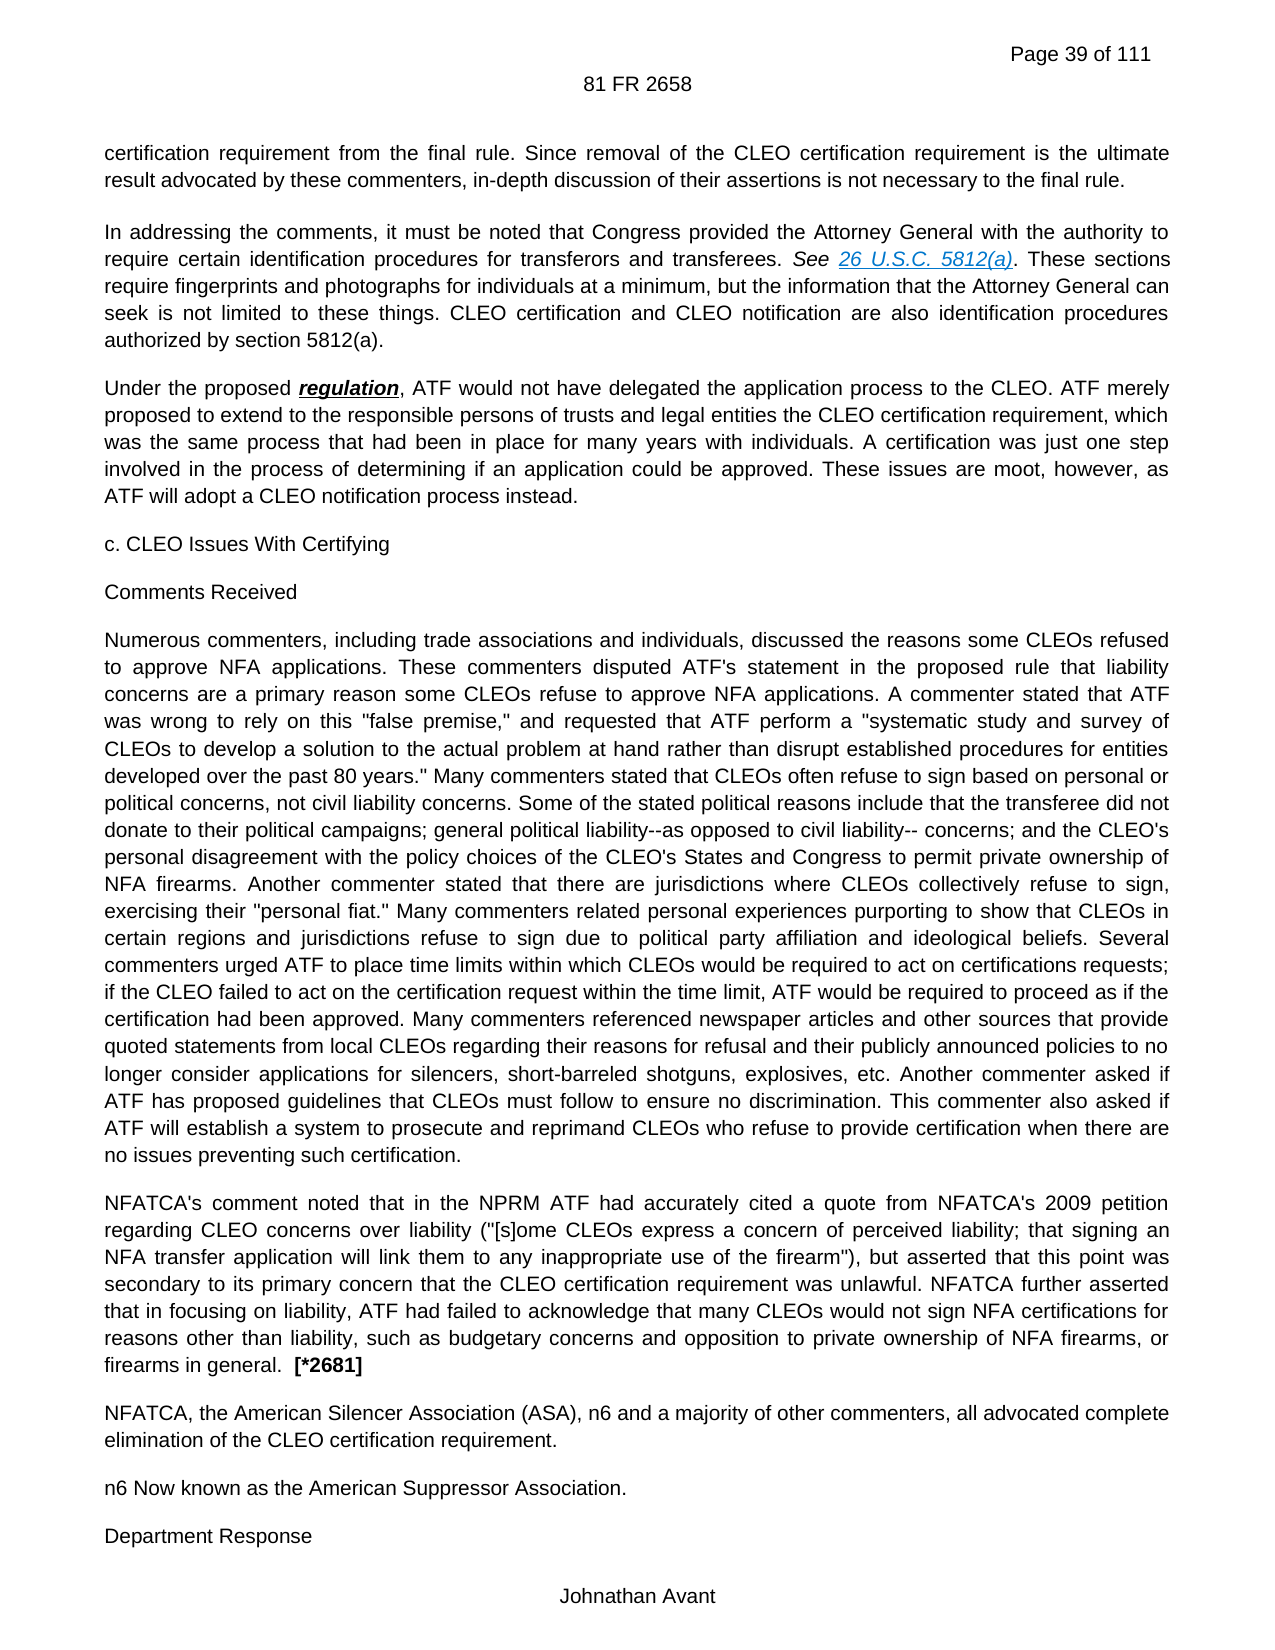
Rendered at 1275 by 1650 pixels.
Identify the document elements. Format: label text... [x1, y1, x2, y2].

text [104, 137, 1171, 192]
text NFATCA's comment noted that in the NPRM ATF had accurately cited a quote from NFATCA's 2009 petition regarding CLEO concerns over liability ("[s]ome CLEOs express a concern of perceived liability; that signing an NFA transfer application will link them to any inappropriate use of the firearm"), but asserted that this point was secondary to its primary concern that the CLEO certification requirement was unlawful. NFATCA further asserted that in focusing on liability, ATF had failed to acknowledge that many CLEOs would not sign NFA certifications for reasons other than liability, such as budgetary concerns and opposition to private ownership of NFA firearms, or firearms in general. [*2681] [104, 1187, 1171, 1377]
text n6 Now known as the American Suppressor Association. [104, 1473, 1171, 1500]
text Numerous commenters, including trade associations and individuals, discussed the reasons some CLEOs refused to approve NFA applications. These commenters disputed ATF's statement in the proposed rule that liability concerns are a primary reason some CLEOs refuse to approve NFA applications. A commenter stated that ATF was wrong to rely on this "false premise," and requested that ATF perform a "systematic study and survey of CLEOs to develop a solution to the actual problem at hand rather than disrupt established procedures for entities developed over the past 80 years." Many commenters stated that CLEOs often refuse to sign based on personal or political concerns, not civil liability concerns. Some of the stated political reasons include that the transferee did not donate to their political campaigns; general political liability--as opposed to civil liability-- concerns; and the CLEO's personal disagreement with the policy choices of the CLEO's States and Congress to permit private ownership of NFA firearms. Another commenter stated that there are jurisdictions where CLEOs collectively refuse to sign, exercising their "personal fiat." Many commenters related personal experiences purporting to show that CLEOs in certain regions and jurisdictions refuse to sign due to political party affiliation and ideological beliefs. Several commenters urged ATF to place time limits within which CLEOs would be required to act on certifications requests; if the CLEO failed to act on the certification request within the time limit, ATF would be required to proceed as if the certification had been approved. Many commenters referenced newspaper articles and other sources that provide quoted statements from local CLEOs regarding their reasons for refusal and their publicly announced policies to no longer consider applications for silencers, short-barreled shotguns, explosives, etc. Another commenter asked if ATF has proposed guidelines that CLEOs must follow to ensure no discrimination. This commenter also asked if ATF will establish a system to prosecute and reprimand CLEOs who refuse to provide certification when there are no issues preventing such certification. [104, 625, 1171, 1167]
text Under the proposed regulation, ATF would not have delegated the application process to the CLEO. ATF merely proposed to extend to the responsible persons of trusts and legal entities the CLEO certification requirement, which was the same process that had been in place for many years with individuals. A certification was just one step involved in the process of determining if an application could be approved. These issues are moot, however, as ATF will adopt a CLEO notification process instead. [104, 373, 1171, 508]
text NFATCA, the American Silencer Association (ASA), n6 and a majority of other commenters, all advocated complete elimination of the CLEO certification requirement. [104, 1398, 1171, 1452]
text Comments Received [104, 577, 1171, 604]
text Department Response [104, 1521, 1171, 1548]
text In addressing the comments, it must be noted that Congress provided the Attorney General with the authority to require certain identification procedures for transferors and transferees. See 26 U.S.C. 5812(a). These sections require fingerprints and photographs for individuals at a minimum, but the information that the Attorney General can seek is not limited to these things. CLEO certification and CLEO notification are also identification procedures authorized by section 5812(a). [104, 217, 1171, 352]
text c. CLEO Issues With Certifying [104, 529, 1171, 556]
